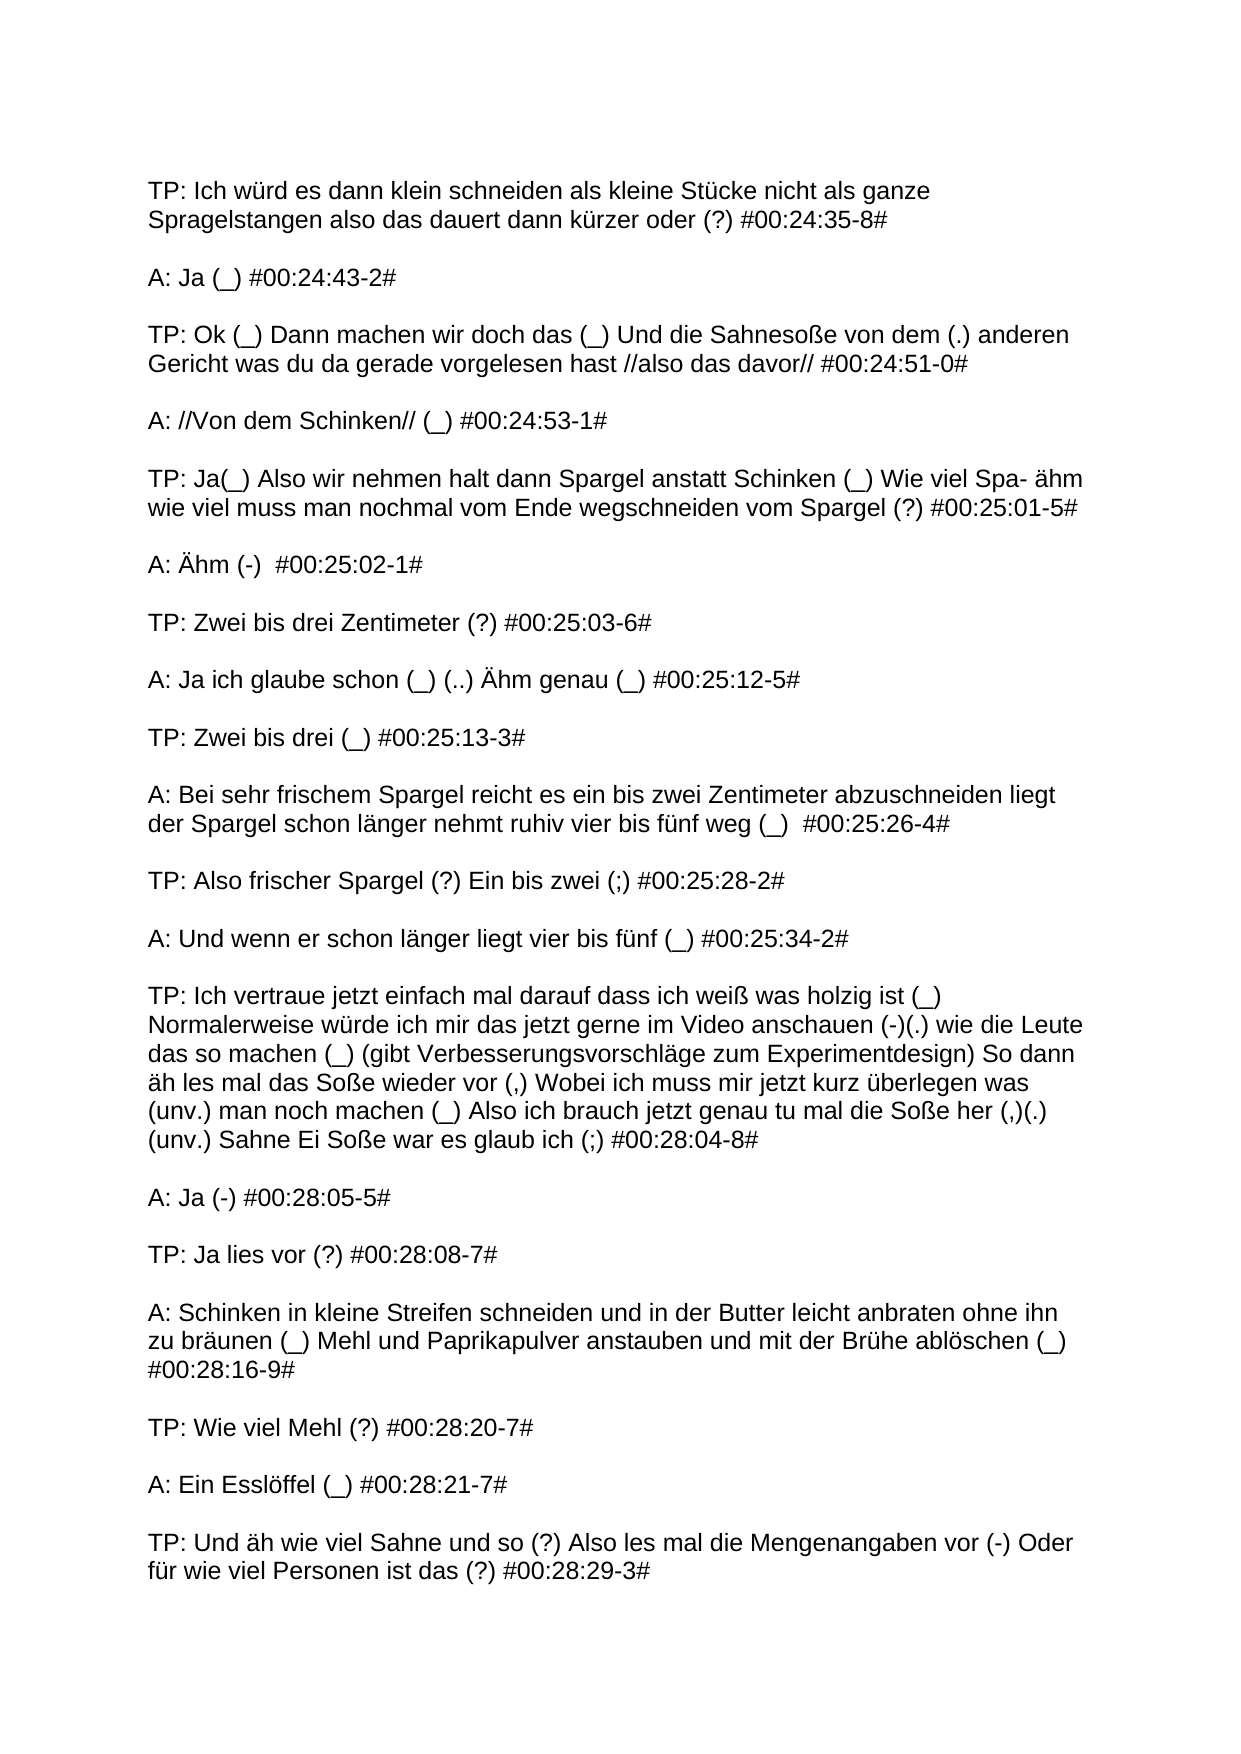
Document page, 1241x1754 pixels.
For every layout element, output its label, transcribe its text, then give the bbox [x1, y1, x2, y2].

text TP: Zwei bis drei Zentimeter (?) #00:25:03-6# [148, 608, 1093, 636]
text A: Ja (_) #00:24:43-2# [148, 263, 1093, 291]
text TP: Wie viel Mehl (?) #00:28:20-7# [148, 1413, 1093, 1441]
text A: //Von dem Schinken// (_) #00:24:53-1# [148, 406, 1093, 435]
text TP: Also frischer Spargel (?) Ein bis zwei (;) #00:25:28-2# [148, 866, 1093, 895]
text A: Schinken in kleine Streifen schneiden und in der Butter leicht anbraten ohne ihn zu bräunen (_) Mehl und Paprikapulver anstauben und mit der Brühe ablöschen (_) #00:28:16-9# [148, 1298, 1093, 1384]
text TP: Ich vertraue jetzt einfach mal darauf dass ich weiß was holzig ist (_) Normalerweise würde ich mir das jetzt gerne im Video anschauen (-)(.) wie die Leute das so machen (_) (gibt Verbesserungsvorschläge zum Experimentdesign) So dann äh les mal das Soße wieder vor (,) Wobei ich muss mir jetzt kurz überlegen was (unv.) man noch machen (_) Also ich brauch jetzt genau tu mal die Soße her (,)(.) (unv.) Sahne Ei Soße war es glaub ich (;) #00:28:04-8# [148, 981, 1093, 1154]
text A: Und wenn er schon länger liegt vier bis fünf (_) #00:25:34-2# [148, 924, 1093, 953]
text A: Bei sehr frischem Spargel reicht es ein bis zwei Zentimeter abzuschneiden liegt der Spargel schon länger nehmt ruhiv vier bis fünf weg (_) #00:25:26-4# [148, 780, 1093, 838]
text TP: Und äh wie viel Sahne und so (?) Also les mal die Mengenangaben vor (-) Oder für wie viel Personen ist das (?) #00:28:29-3# [148, 1528, 1093, 1585]
text TP: Ich würd es dann klein schneiden als kleine Stücke nicht als ganze Spragelstangen also das dauert dann kürzer oder (?) #00:24:35-8# [148, 176, 1093, 234]
text A: Ja ich glaube schon (_) (..) Ähm genau (_) #00:25:12-5# [148, 665, 1093, 694]
text A: Ja (-) #00:28:05-5# [148, 1183, 1093, 1211]
text TP: Ok (_) Dann machen wir doch das (_) Und die Sahnesoße von dem (.) anderen Gericht was du da gerade vorgelesen hast //also das davor// #00:24:51-0# [148, 320, 1093, 378]
text TP: Ja lies vor (?) #00:28:08-7# [148, 1240, 1093, 1269]
text TP: Zwei bis drei (_) #00:25:13-3# [148, 723, 1093, 751]
text A: Ein Esslöffel (_) #00:28:21-7# [148, 1470, 1093, 1499]
text TP: Ja(_) Also wir nehmen halt dann Spargel anstatt Schinken (_) Wie viel Spa- ähm wie viel muss man nochmal vom Ende wegschneiden vom Spargel (?) #00:25:01-5# [148, 464, 1093, 521]
text A: Ähm (-) #00:25:02-1# [148, 550, 1093, 579]
